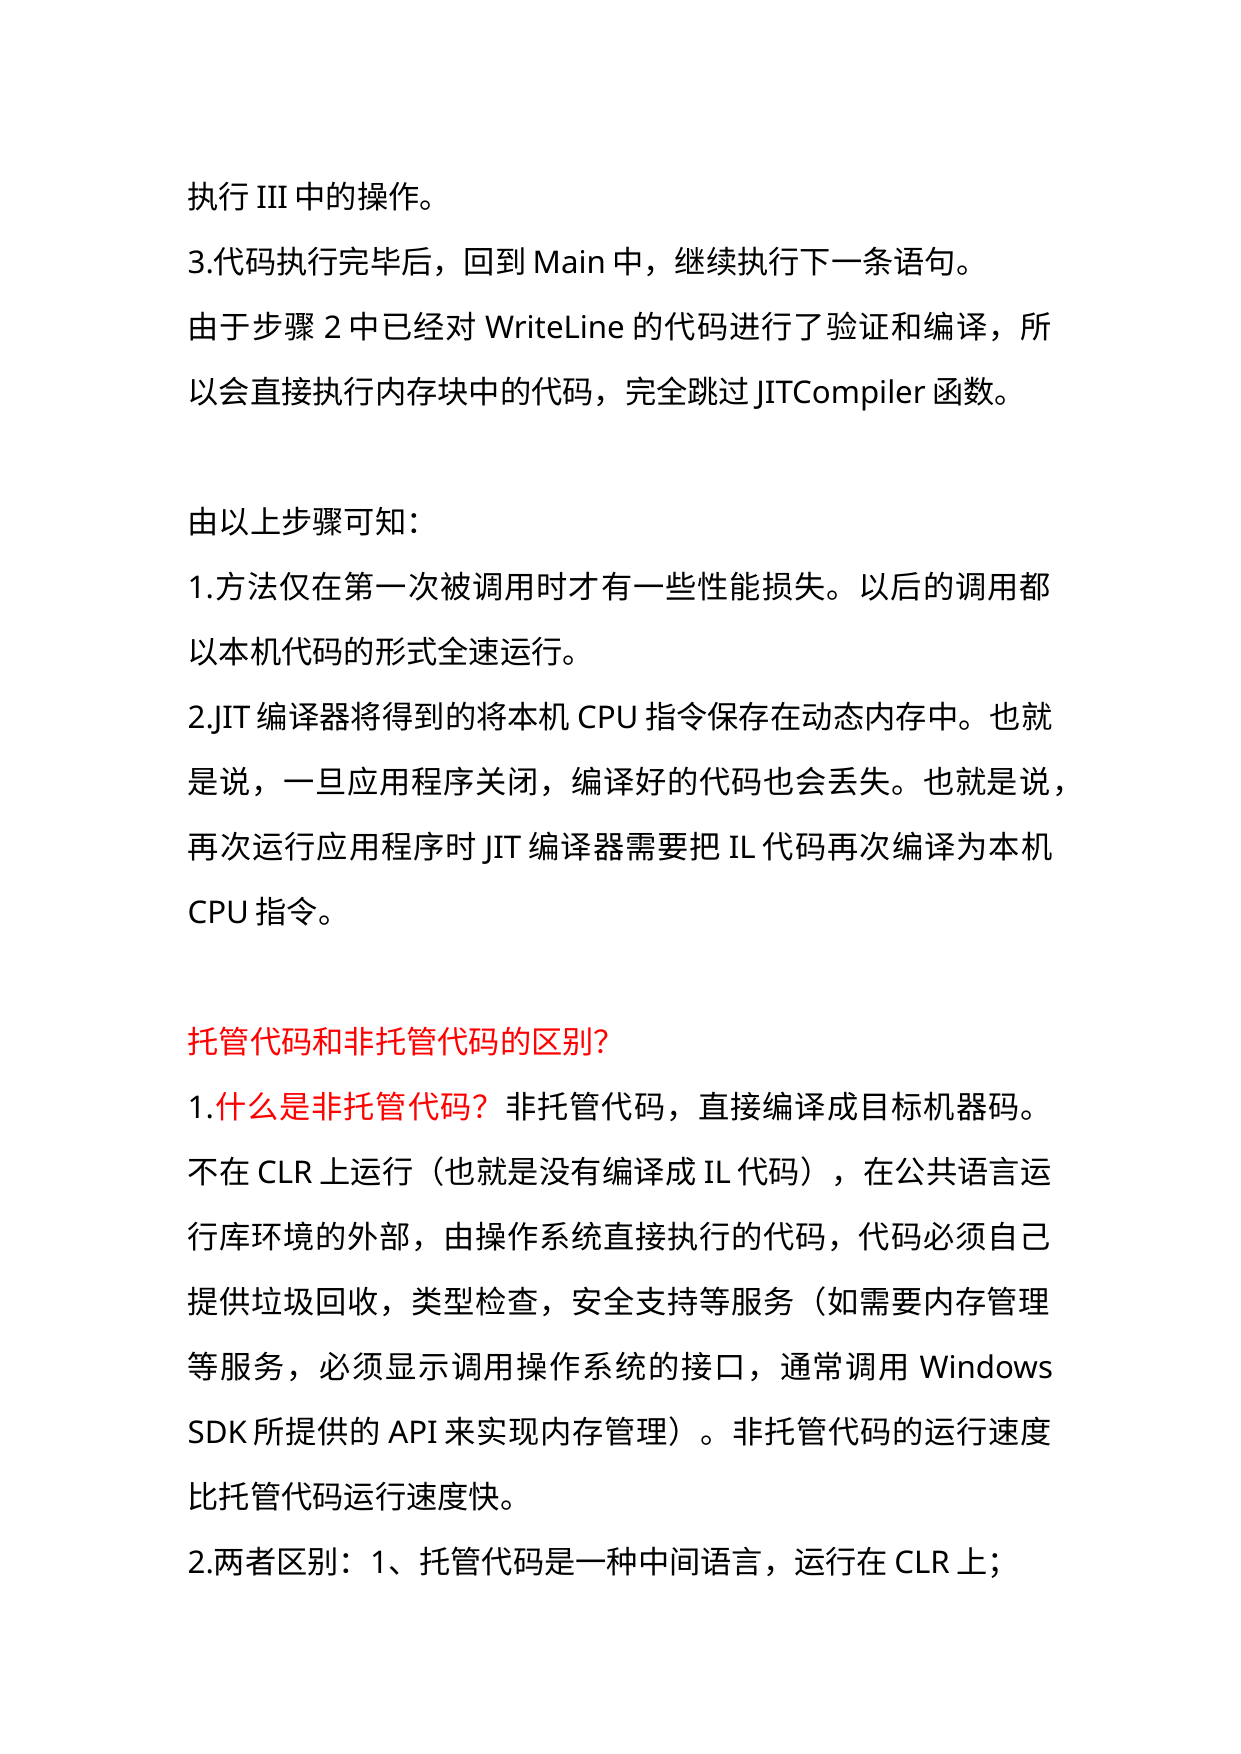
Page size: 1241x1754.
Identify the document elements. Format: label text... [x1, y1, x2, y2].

text 1.方法仅在第一次被调用时才有一些性能损失。以后的调用都以本机代码的形式全速运行。 [187, 552, 1053, 682]
text 由于步骤2中已经对WriteLine的代码进行了验证和编译，所以会直接执行内存块中的代码，完全跳过JITCompiler函数。 [187, 292, 1053, 422]
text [187, 162, 1053, 227]
text 2.JIT编译器将得到的将本机CPU指令保存在动态内存中。也就是说，一旦应用程序关闭，编译好的代码也会丢失。也就是说，再次运行应用程序时JIT编译器需要把IL代码再次编译为本机CPU指令。 [187, 682, 1053, 942]
text 1.什么是非托管代码？非托管代码，直接编译成目标机器码。不在CLR上运行（也就是没有编译成IL代码），在公共语言运行库环境的外部，由操作系统直接执行的代码，代码必须自己提供垃圾回收，类型检查，安全支持等服务（如需要内存管理等服务，必须显示调用操作系统的接口，通常调用Windows SDK所提供的API来实现内存管理）。非托管代码的运行速度比托管代码运行速度快。 [187, 1072, 1053, 1527]
text 2.两者区别：1、托管代码是一种中间语言，运行在CLR上； [187, 1527, 1053, 1592]
text 3.代码执行完毕后，回到Main中，继续执行下一条语句。 [187, 227, 1053, 292]
text 托管代码和非托管代码的区别？ [187, 1007, 1053, 1072]
text 由以上步骤可知： [187, 487, 1053, 552]
